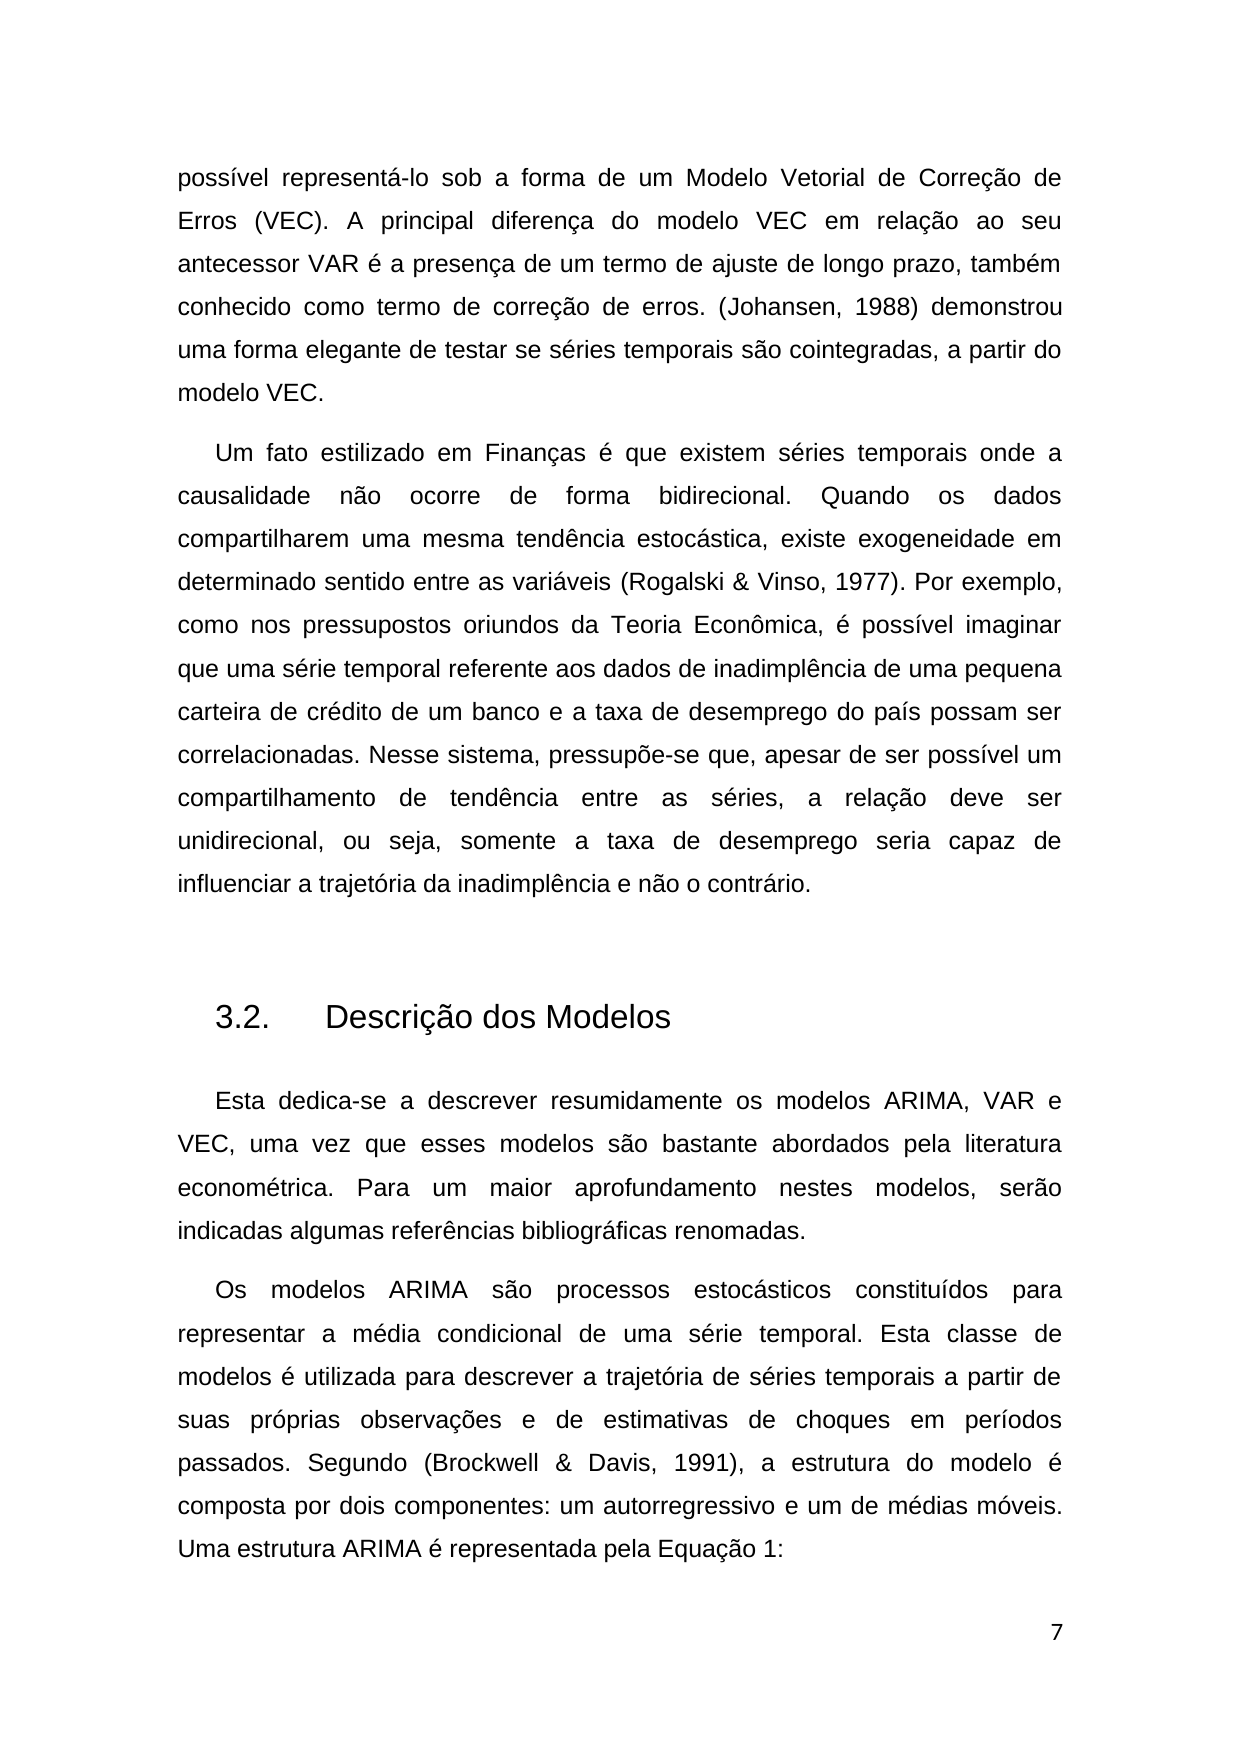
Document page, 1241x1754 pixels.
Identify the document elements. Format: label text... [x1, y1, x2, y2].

text Um fato estilizado em Finanças é que existem séries temporais onde a causalidade não ocorre de forma bidirecional. Quando os dados compartilharem uma mesma tendência estocástica, existe exogeneidade em determinado sentido entre as variáveis (Rogalski & Vinso, 1977). Por exemplo, como nos pressupostos oriundos da Teoria Econômica, é possível imaginar que uma série temporal referente aos dados de inadimplência de uma pequena carteira de crédito de um banco e a taxa de desemprego do país possam ser correlacionadas. Nesse sistema, pressupõe-se que, apesar de ser possível um compartilhamento de tendência entre as séries, a relação deve ser unidirecional, ou seja, somente a taxa de desemprego seria capaz de influenciar a trajetória da inadimplência e não o contrário. [177, 438, 1063, 898]
text Os modelos ARIMA são processos estocásticos constituídos para representar a média condicional de uma série temporal. Esta classe de modelos é utilizada para descrever a trajetória de séries temporais a partir de suas próprias observações e de estimativas de choques em períodos passados. Segundo (Brockwell & Davis, 1991), a estrutura do modelo é composta por dois componentes: um autorregressivo e um de médias móveis. Uma estrutura ARIMA é representada pela Equação 1: [177, 1275, 1063, 1563]
subtitle Descrição dos Modelos [215, 997, 1063, 1036]
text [177, 162, 1063, 407]
text Esta dedica-se a descrever resumidamente os modelos ARIMA, VAR e VEC, uma vez que esses modelos são bastante abordados pela literatura econométrica. Para um maior aprofundamento nestes modelos, serão indicadas algumas referências bibliográficas renomadas. [177, 1086, 1063, 1244]
